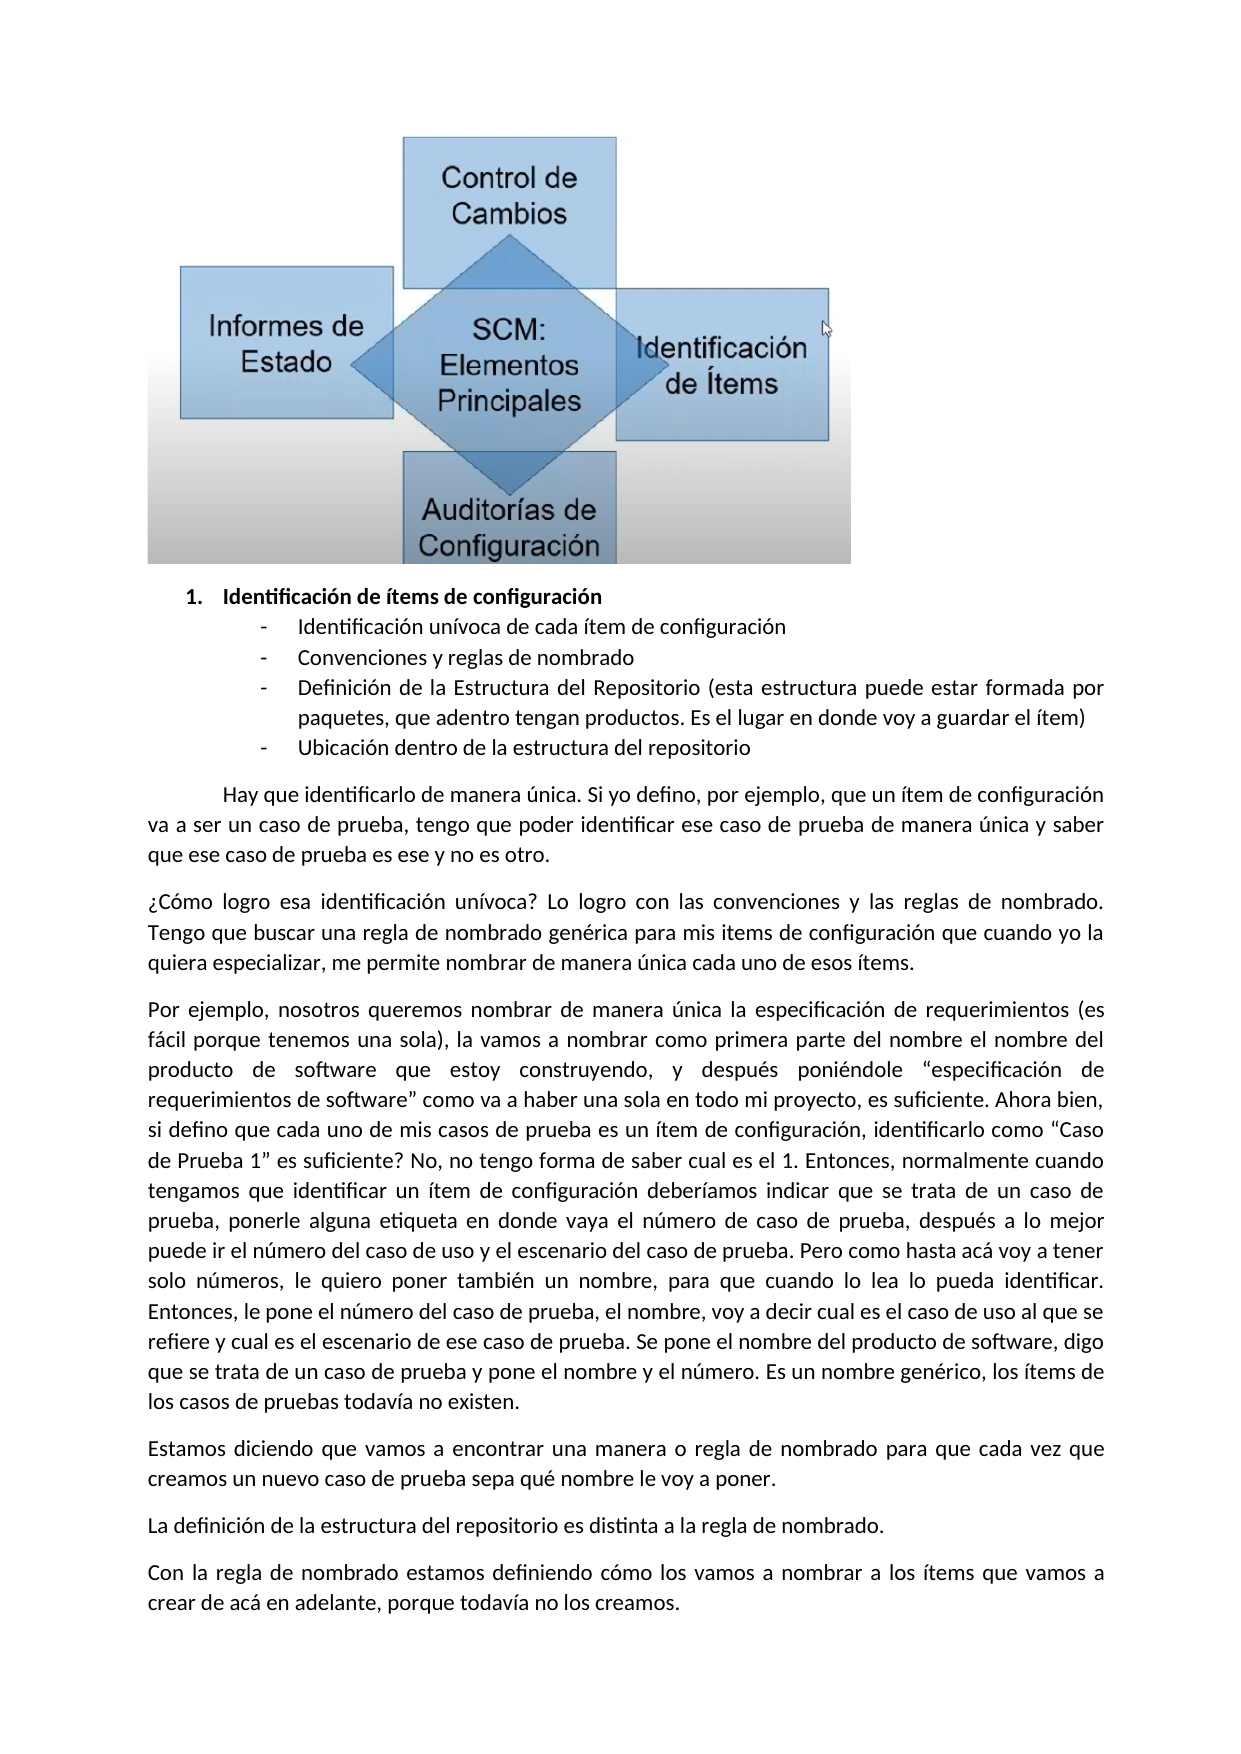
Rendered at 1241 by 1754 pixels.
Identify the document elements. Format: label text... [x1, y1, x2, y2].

list Ubicación dentro de la estructura del repositorio [260, 733, 1106, 761]
text Por ejemplo, nosotros queremos nombrar de manera única la especificación de requerimientos (es fácil porque tenemos una sola), la vamos a nombrar como primera parte del nombre el nombre del producto de software que estoy construyendo, y después poniéndole “especificación de requerimientos de software” como va a haber una sola en todo mi proyecto, es suficiente. Ahora bien, si defino que cada uno de mis casos de prueba es un ítem de configuración, identificarlo como “Caso de Prueba 1” es suficiente? No, no tengo forma de saber cual es el 1. Entonces, normalmente cuando tengamos que identificar un ítem de configuración deberíamos indicar que se trata de un caso de prueba, ponerle alguna etiqueta en donde vaya el número de caso de prueba, después a lo mejor puede ir el número del caso de uso y el escenario del caso de prueba. Pero como hasta acá voy a tener solo números, le quiero poner también un nombre, para que cuando lo lea lo pueda identificar. Entonces, le pone el número del caso de prueba, el nombre, voy a decir cual es el caso de uso al que se refiere y cual es el escenario de ese caso de prueba. Se pone el nombre del producto de software, digo que se trata de un caso de prueba y pone el nombre y el número. Es un nombre genérico, los ítems de los casos de pruebas todavía no existen. [148, 995, 1106, 1415]
text ¿Cómo logro esa identificación unívoca? Lo logro con las convenciones y las reglas de nombrado. Tengo que buscar una regla de nombrado genérica para mis items de configuración que cuando yo la quiera especializar, me permite nombrar de manera única cada uno de esos ítems. [148, 887, 1106, 976]
text Estamos diciendo que vamos a encontrar una manera o regla de nombrado para que cada vez que creamos un nuevo caso de prueba sepa qué nombre le voy a poner. [148, 1434, 1106, 1492]
picture [147, 118, 851, 564]
text Hay que identificarlo de manera única. Si yo defino, por ejemplo, que un ítem de configuración va a ser un caso de prueba, tengo que poder identificar ese caso de prueba de manera única y saber que ese caso de prueba es ese y no es otro. [148, 780, 1106, 868]
list Identificación de ítems de configuración [185, 582, 1106, 610]
list Convenciones y reglas de nombrado [260, 643, 1106, 671]
list Identificación unívoca de cada ítem de configuración [260, 612, 1106, 640]
list Definición de la Estructura del Repositorio (esta estructura puede estar formada por paquetes, que adentro tengan productos. Es el lugar en donde voy a guardar el ítem) [260, 673, 1106, 731]
text Con la regla de nombrado estamos definiendo cómo los vamos a nombrar a los ítems que vamos a crear de acá en adelante, porque todavía no los creamos. [148, 1558, 1106, 1616]
text La definición de la estructura del repositorio es distinta a la regla de nombrado. [148, 1511, 1106, 1539]
